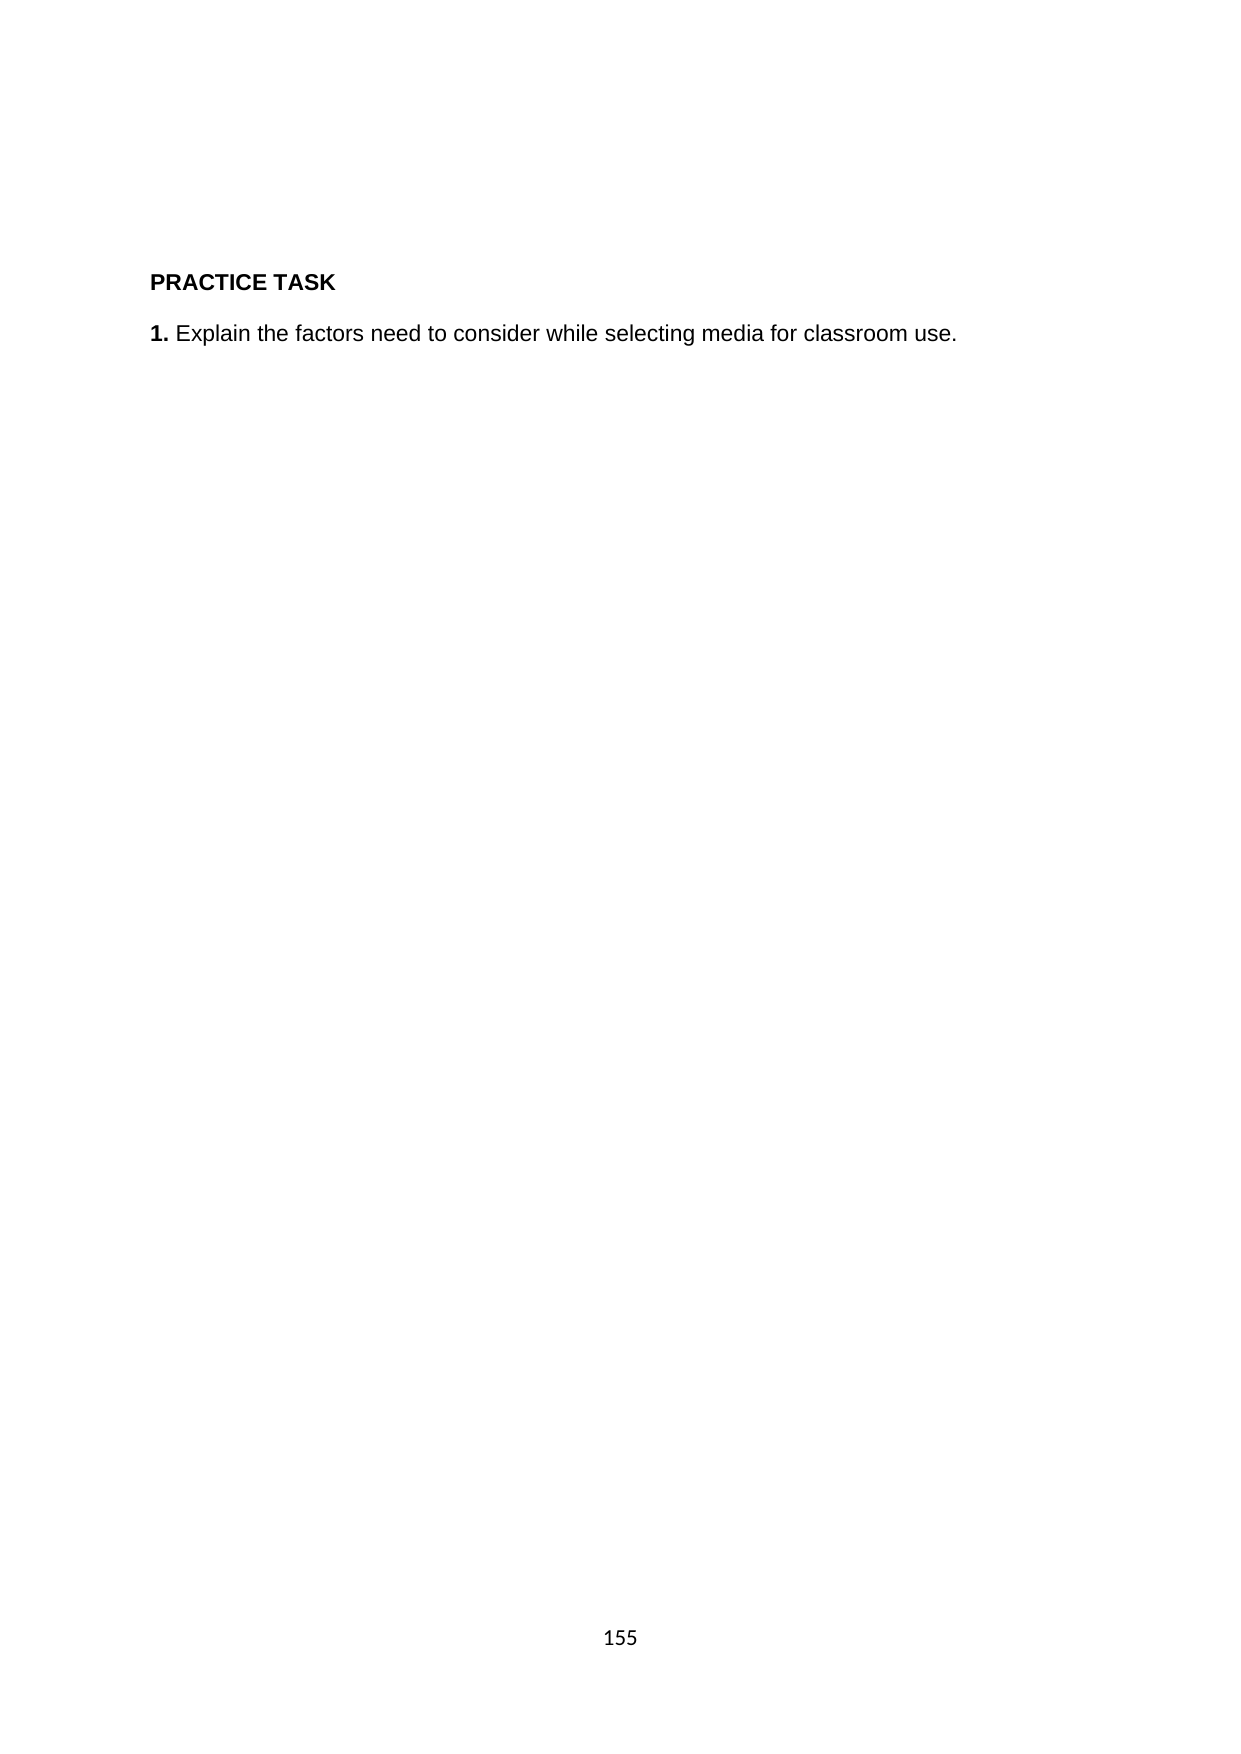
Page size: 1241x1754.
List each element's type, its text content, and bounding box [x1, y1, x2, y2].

text PRACTICE TASK [150, 268, 1090, 295]
text 1. Explain the factors need to consider while selecting media for classroom use. [150, 319, 1090, 346]
